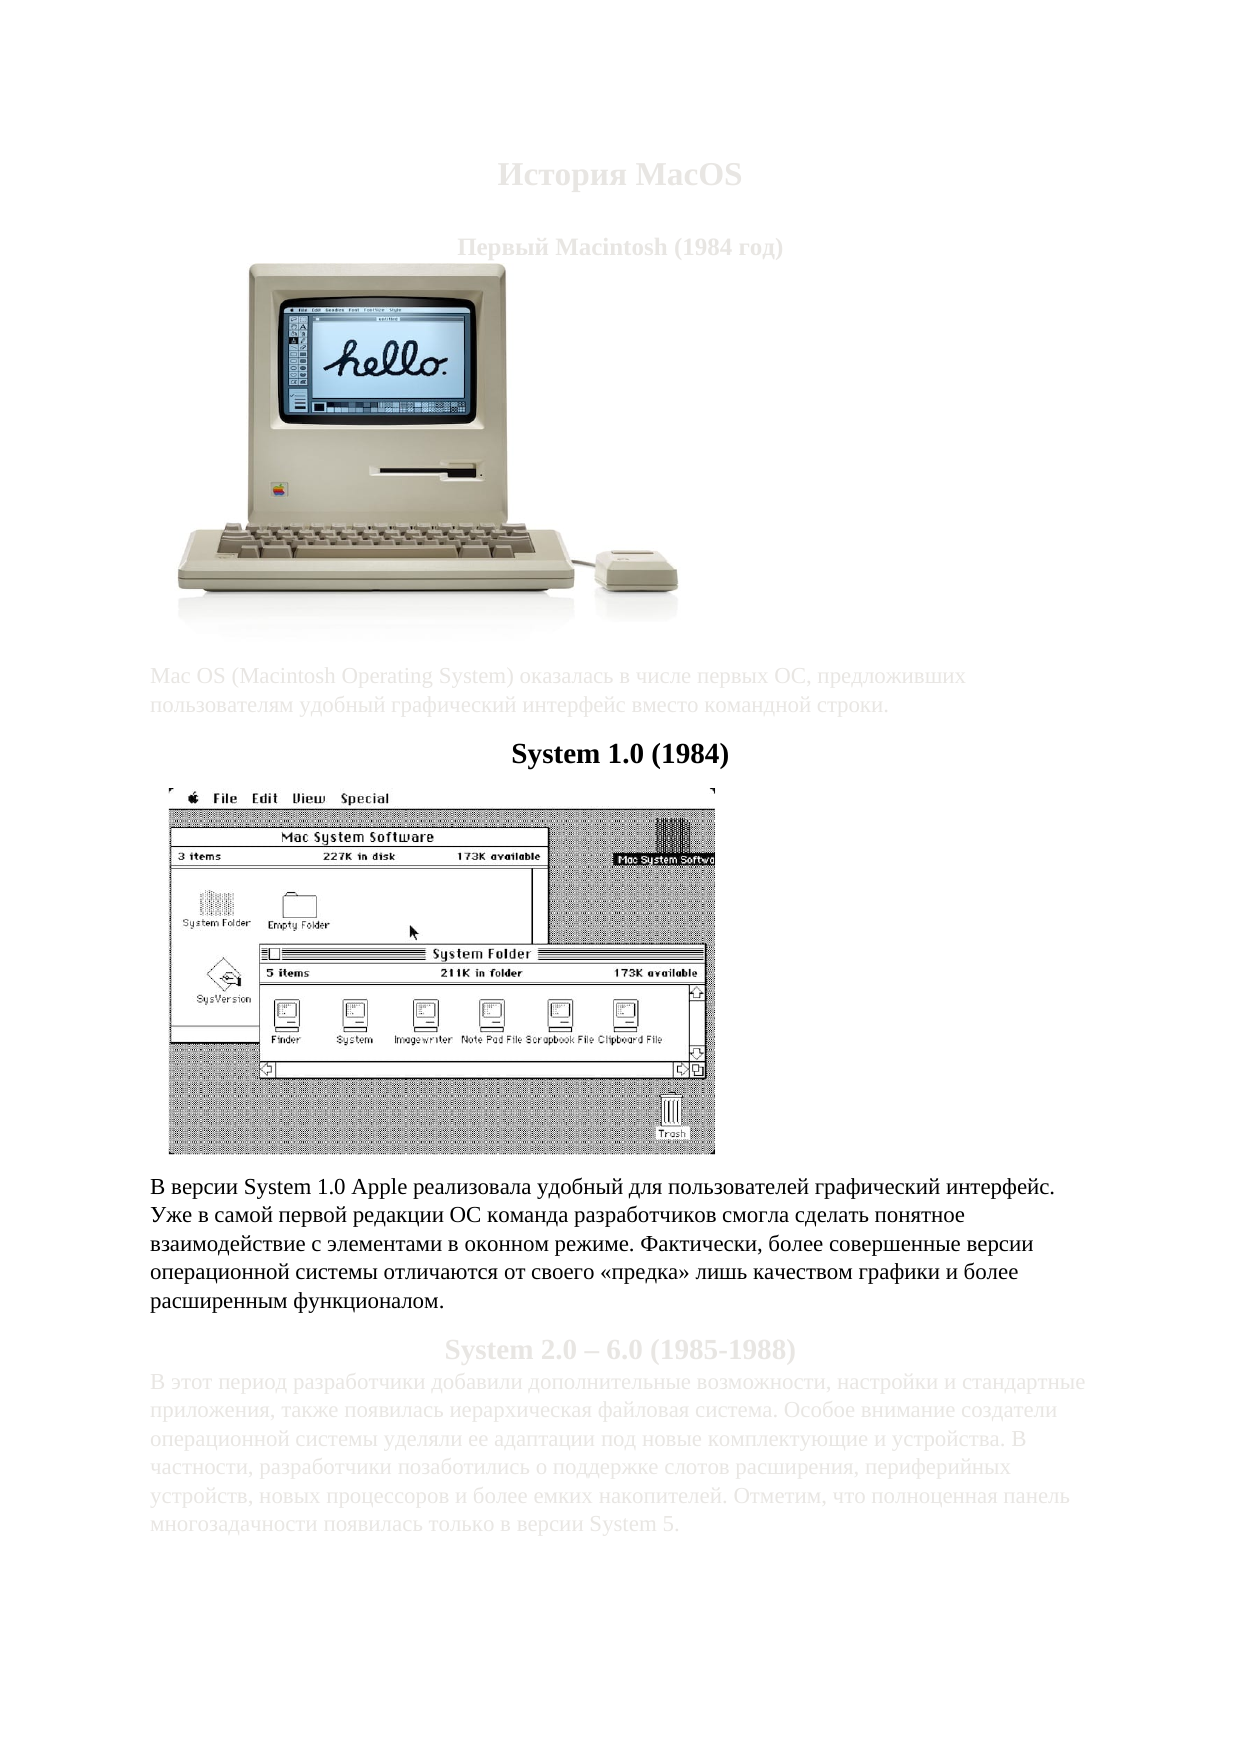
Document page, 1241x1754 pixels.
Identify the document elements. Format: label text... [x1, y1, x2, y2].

text Mac OS (Macintosh Operating System) оказалась в числе первых ОС, предложивших пользователям удобный графический интерфейс вместо командной строки. [150, 662, 1090, 717]
text В версии System 1.0 Apple реализовала удобный для пользователей графический интерфейс. Уже в самой первой редакции ОС команда разработчиков смогла сделать понятное взаимодействие с элементами в оконном режиме. Фактически, более совершенные версии операционной системы отличаются от своего «предка» лишь качеством графики и более расширенным функционалом. [150, 1173, 1090, 1313]
subtitle System 2.0 – 6.0 (1985-1988) [150, 1332, 1090, 1365]
subtitle Первый Macintosh (1984 год) [150, 232, 1090, 261]
text В этот период разработчики добавили дополнительные возможности, настройки и стандартные приложения, также появилась иерархическая файловая система. Особое внимание создатели операционной системы уделяли ее адаптации под новые комплектующие и устройства. В частности, разработчики позаботились о поддержке слотов расширения, периферийных устройств, новых процессоров и более емких накопителей. Отметим, что полноценная панель многозадачности появилась только в версии System 5. [150, 1368, 1090, 1537]
text System 1.0 (1984) [150, 736, 1090, 769]
subtitle История MacOS [150, 154, 1090, 192]
